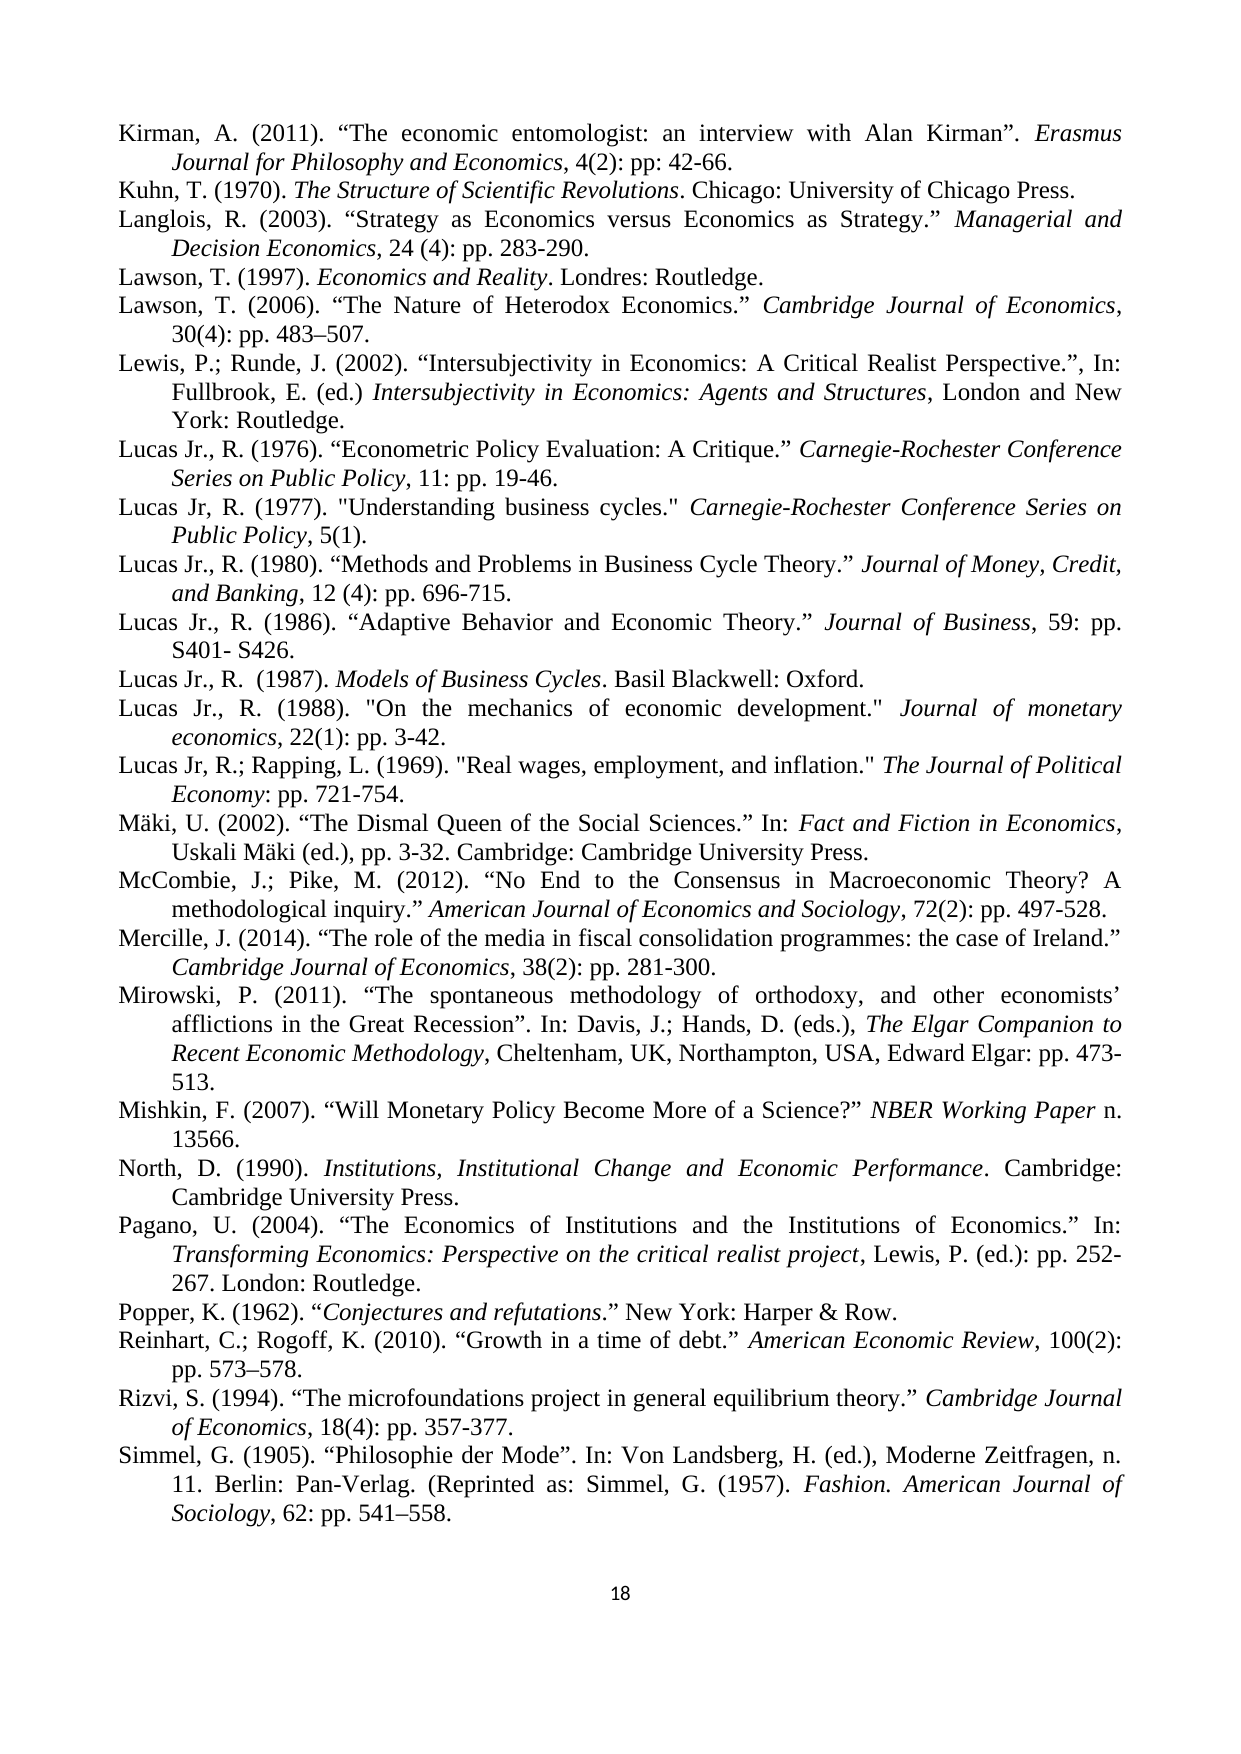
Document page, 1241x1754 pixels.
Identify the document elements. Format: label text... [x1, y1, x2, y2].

text Rizvi, S. (1994). “The microfoundations project in general equilibrium theory.” Cambridge Journal of Economics, 18(4): pp. 357-377. [118, 1383, 1122, 1441]
text Pagano, U. (2004). “The Economics of Institutions and the Institutions of Economics.” In: Transforming Economics: Perspective on the critical realist project, Lewis, P. (ed.): pp. 252-267. London: Routledge. [118, 1211, 1122, 1297]
text Mishkin, F. (2007). “Will Monetary Policy Become More of a Science?” NBER Working Paper n. 13566. [118, 1096, 1122, 1153]
text Langlois, R. (2003). “Strategy as Economics versus Economics as Strategy.” Managerial and Decision Economics, 24 (4): pp. 283-290. [118, 204, 1122, 262]
text Mercille, J. (2014). “The role of the media in fiscal consolidation programmes: the case of Ireland.” Cambridge Journal of Economics, 38(2): pp. 281-300. [118, 923, 1122, 981]
text Lucas Jr., R. (1976). “Econometric Policy Evaluation: A Critique.” Carnegie-Rochester Conference Series on Public Policy, 11: pp. 19-46. [118, 434, 1122, 492]
text Lawson, T. (2006). “The Nature of Heterodox Economics.” Cambridge Journal of Economics, 30(4): pp. 483–507. [118, 291, 1122, 348]
text Simmel, G. (1905). “Philosophie der Mode”. In: Von Landsberg, H. (ed.), Moderne Zeitfragen, n. 11. Berlin: Pan-Verlag. (Reprinted as: Simmel, G. (1957). Fashion. American Journal of Sociology, 62: pp. 541–558. [118, 1441, 1122, 1527]
text Reinhart, C.; Rogoff, K. (2010). “Growth in a time of debt.” American Economic Review, 100(2): pp. 573–578. [118, 1326, 1122, 1383]
text Lucas Jr., R. (1987). Models of Business Cycles. Basil Blackwell: Oxford. [118, 664, 1122, 693]
text Lucas Jr., R. (1988). "On the mechanics of economic development." Journal of monetary economics, 22(1): pp. 3-42. [118, 693, 1122, 751]
text Lucas Jr., R. (1986). “Adaptive Behavior and Economic Theory.” Journal of Business, 59: pp. S401- S426. [118, 607, 1122, 664]
text Kuhn, T. (1970). The Structure of Scientific Revolutions. Chicago: University of Chicago Press. [118, 176, 1122, 204]
text Lucas Jr, R. (1977). "Understanding business cycles." Carnegie-Rochester Conference Series on Public Policy, 5(1). [118, 492, 1122, 549]
text Popper, K. (1962). “Conjectures and refutations.” New York: Harper & Row. [118, 1297, 1122, 1326]
text Mäki, U. (2002). “The Dismal Queen of the Social Sciences.” In: Fact and Fiction in Economics, Uskali Mäki (ed.), pp. 3-32. Cambridge: Cambridge University Press. [118, 808, 1122, 866]
text Lucas Jr, R.; Rapping, L. (1969). "Real wages, employment, and inflation." The Journal of Political Economy: pp. 721-754. [118, 751, 1122, 808]
text McCombie, J.; Pike, M. (2012). “No End to the Consensus in Macroeconomic Theory? A methodological inquiry.” American Journal of Economics and Sociology, 72(2): pp. 497-528. [118, 866, 1122, 923]
text Mirowski, P. (2011). “The spontaneous methodology of orthodoxy, and other economists’ afflictions in the Great Recession”. In: Davis, J.; Hands, D. (eds.), The Elgar Companion to Recent Economic Methodology, Cheltenham, UK, Northampton, USA, Edward Elgar: pp. 473-513. [118, 981, 1122, 1096]
text Lewis, P.; Runde, J. (2002). “Intersubjectivity in Economics: A Critical Realist Perspective.”, In: Fullbrook, E. (ed.) Intersubjectivity in Economics: Agents and Structures, London and New York: Routledge. [118, 348, 1122, 434]
text North, D. (1990). Institutions, Institutional Change and Economic Performance. Cambridge: Cambridge University Press. [118, 1153, 1122, 1211]
text Kirman, A. (2011). “The economic entomologist: an interview with Alan Kirman”. Erasmus Journal for Philosophy and Economics, 4(2): pp: 42-66. [118, 118, 1122, 176]
text Lucas Jr., R. (1980). “Methods and Problems in Business Cycle Theory.” Journal of Money, Credit, and Banking, 12 (4): pp. 696-715. [118, 549, 1122, 607]
text Lawson, T. (1997). Economics and Reality. Londres: Routledge. [118, 262, 1122, 291]
